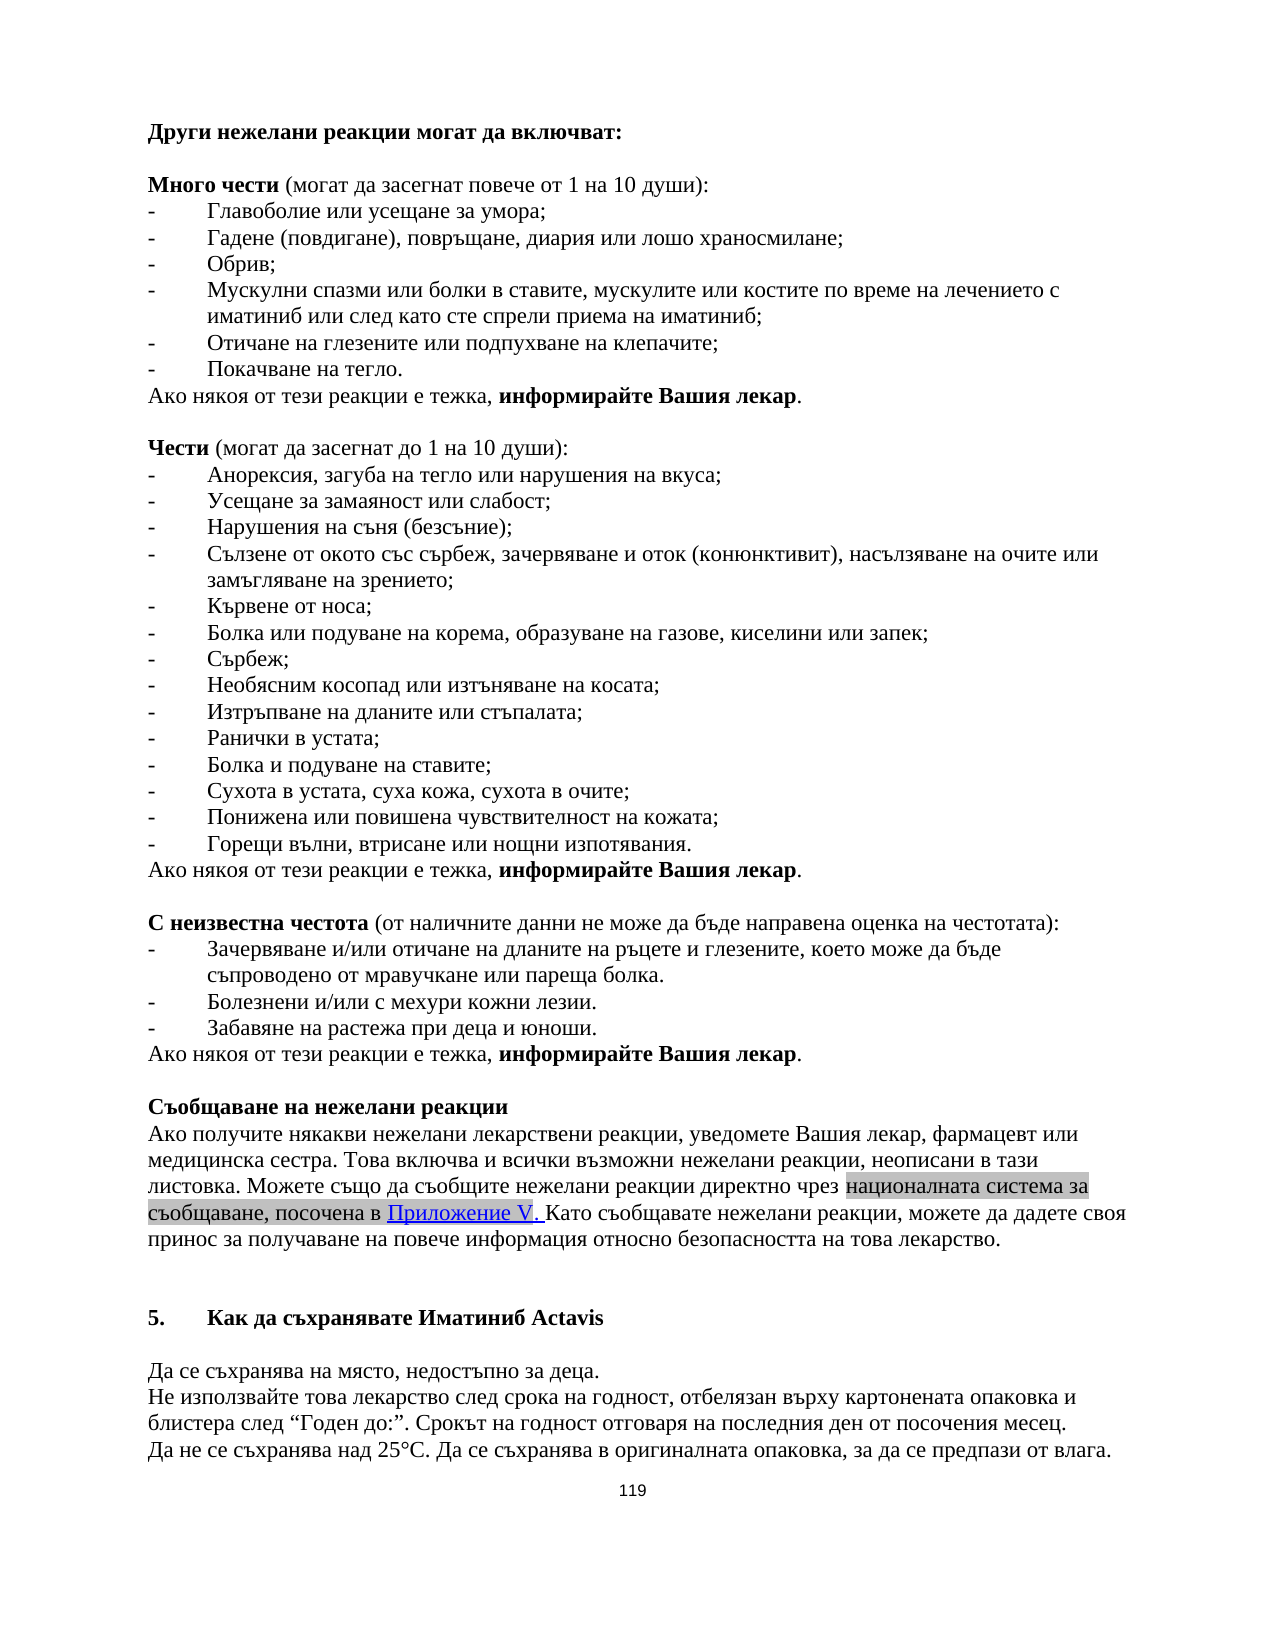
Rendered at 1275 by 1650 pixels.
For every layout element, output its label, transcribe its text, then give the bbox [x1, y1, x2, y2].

list Болка или подуване на корема, образуване на газове, киселини или запек; [148, 619, 1127, 645]
list Сълзене от окото със сърбеж, зачервяване и оток (конюнктивит), насълзяване на очите или замъгляване на зрението; [148, 540, 1127, 592]
list Зачервяване и/или отичане на дланите на ръцете и глезените, което може да бъде съпроводено от мравучкане или пареща болка. [148, 935, 1127, 988]
text Да не се съхранява над . Да се съхранява в оригиналната опаковка, за да се предпази от влага. [148, 1436, 1127, 1462]
list Болка и подуване на ставите; [148, 751, 1127, 777]
list Съобщаване на нежелани реакции [148, 1093, 1127, 1119]
list Забавяне на растежа при деца и юноши. [148, 1014, 1127, 1041]
text Ако получите някакви нежелани лекарствени реакции, уведомете Вашия лекар, фармацевт или медицинска сестра. Това включва и всички възможни нежелани реакции, неописани в тази листовка. Можете също да съобщите нежелани реакции директно чрез националната система за съобщаване, посочена в Приложение V. Като съобщавате нежелани реакции, можете да дадете своя принос за получаване на повече информация относно безопасността на това лекарство. [148, 1119, 1127, 1251]
list Гадене (повдигане), повръщане, диария или лошо храносмилане; [148, 223, 1127, 250]
text Други нежелани реакции могат да включват: [148, 118, 1127, 144]
list Ранички в устата; [148, 724, 1127, 751]
list Необясним косопад или изтъняване на косата; [148, 672, 1127, 698]
list Изтръпване на дланите или стъпалата; [148, 698, 1127, 724]
list Сърбеж; [148, 645, 1127, 672]
text Ако някоя от тези реакции е тежка, информирайте Вашия лекар. [148, 1041, 1127, 1067]
text Ако някоя от тези реакции е тежка, информирайте Вашия лекар. [148, 382, 1127, 408]
text 5. Как да съхранявате Иматиниб Actavis [148, 1304, 1127, 1330]
text С неизвестна честота (от наличните данни не може да бъде направена оценка на честотата): [148, 909, 1127, 935]
list Сухота в устата, суха кожа, сухота в очите; [148, 777, 1127, 803]
list Обрив; [148, 250, 1127, 276]
list Отичане на глезените или подпухване на клепачите; [148, 329, 1127, 355]
list Понижена или повишена чувствителност на кожата; [148, 803, 1127, 830]
list Покачване на тегло. [148, 355, 1127, 382]
list Главоболие или усещане за умора; [148, 197, 1127, 223]
list Анорексия, загуба на тегло или нарушения на вкуса; [148, 461, 1127, 487]
list Кървене от носа; [148, 592, 1127, 619]
text Да се съхранява на място, недостъпно за деца. [148, 1357, 1127, 1383]
text Ако някоя от тези реакции е тежка, информирайте Вашия лекар. [148, 856, 1127, 882]
list Нарушения на съня (безсъние); [148, 513, 1127, 540]
list Усещане за замаяност или слабост; [148, 487, 1127, 513]
text Не използвайте това лекарство след срока на годност, отбелязан върху картонената опаковка и блистера след “Годен до:”. Срокът на годност отговаря на последния ден от посочения месец. [148, 1383, 1127, 1436]
text Много чести (могат да засегнат повече от 1 на 10 души): [148, 171, 1127, 197]
list Болезнени и/или с мехури кожни лезии. [148, 988, 1127, 1014]
list Мускулни спазми или болки в ставите, мускулите или костите по време на лечението с иматиниб или след като сте спрели приема на иматиниб; [148, 276, 1127, 329]
list Горещи вълни, втрисане или нощни изпотявания. [148, 830, 1127, 856]
text Чести (могат да засегнат до 1 на 10 души): [148, 434, 1127, 461]
